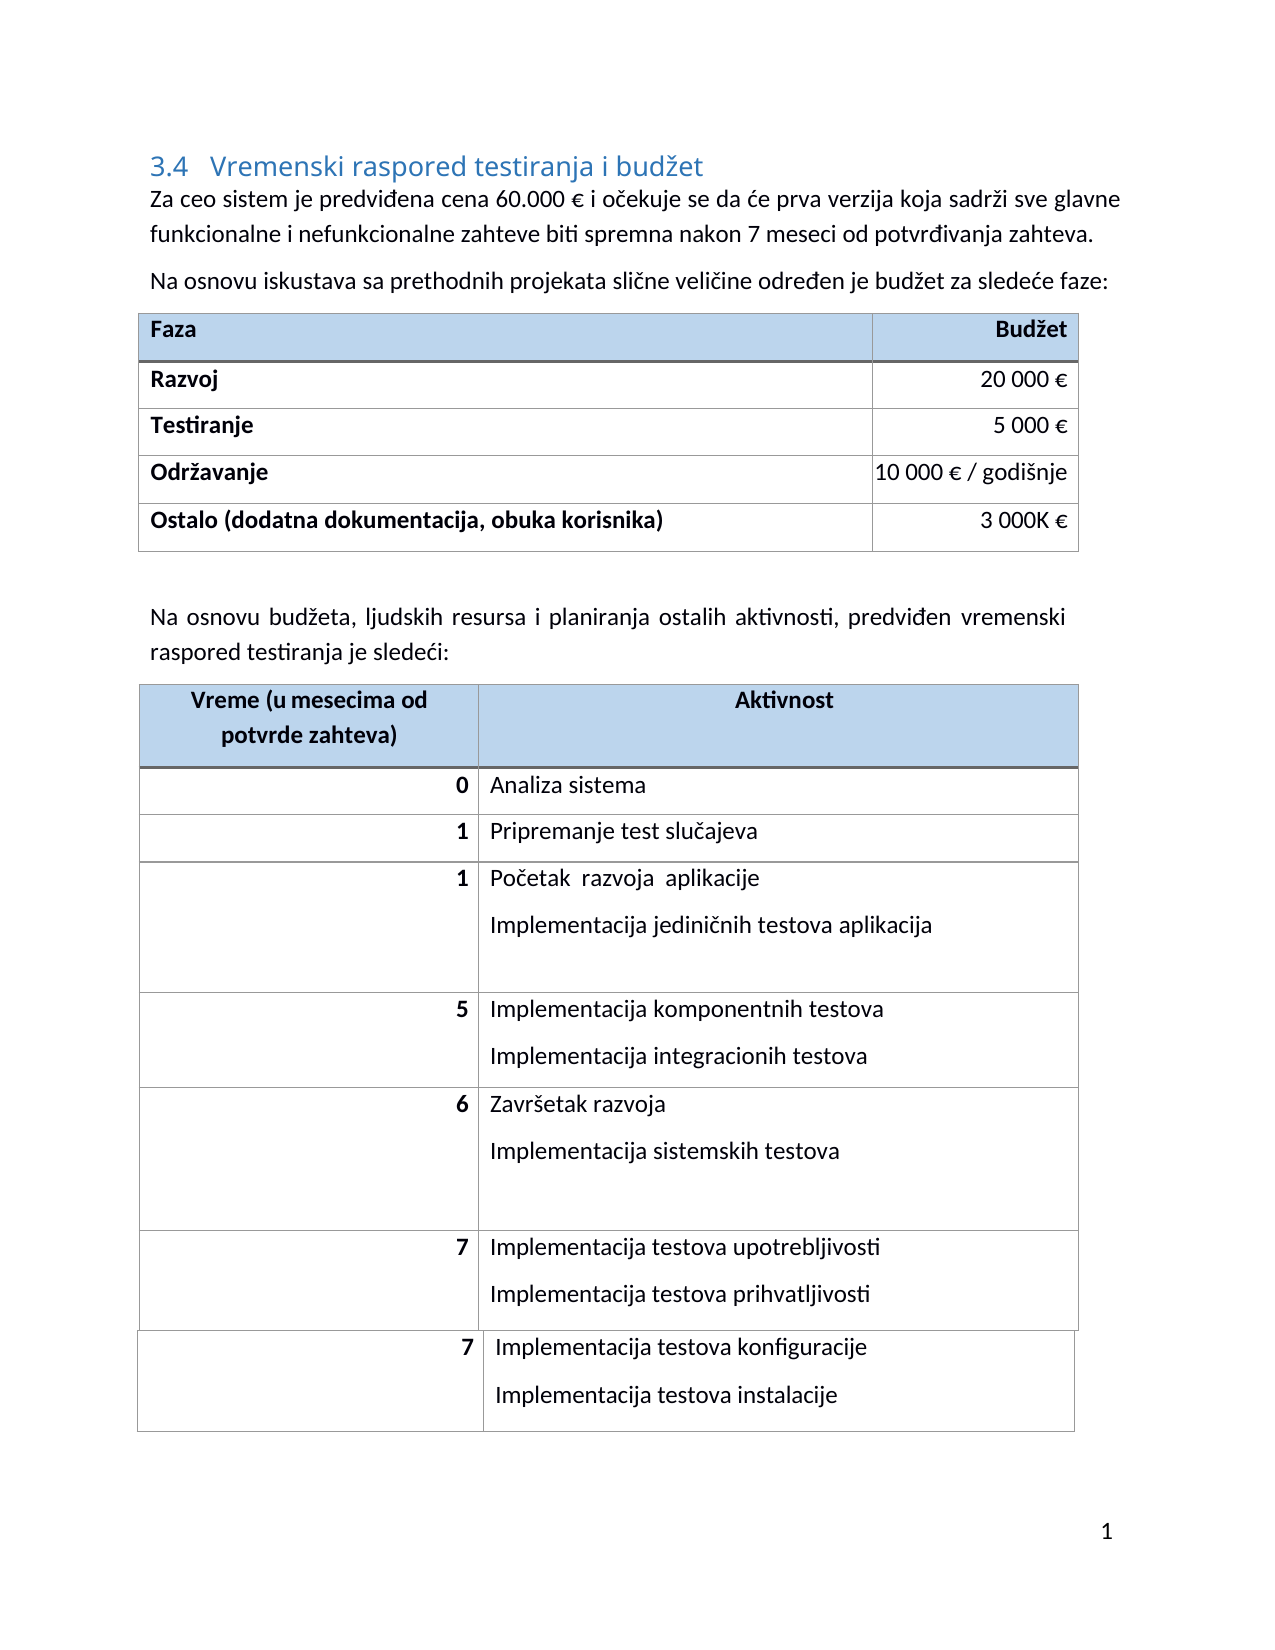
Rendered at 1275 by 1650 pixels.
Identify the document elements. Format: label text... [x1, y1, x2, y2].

table_header Vreme (u mesecima od potvrde zahteva) [140, 685, 478, 766]
table_cell 10 000 € / godišnje [873, 456, 1078, 503]
table_cell Pripremanje test slučajeva [479, 815, 1078, 861]
table_cell 5 000 € [873, 409, 1078, 455]
table_cell Razvoj [139, 363, 872, 408]
table_cell 1 [140, 815, 478, 861]
table_cell 5 [140, 993, 478, 1087]
table_cell 20 000 € [873, 363, 1078, 408]
table_cell Završetak razvoja Implementacija sistemskih testova [479, 1088, 1078, 1230]
table_cell 3 000K € [873, 504, 1078, 551]
text Na osnovu budžeta, ljudskih resursa i planiranja ostalih aktivnosti, predviđen vremenski raspored testiranja je sledeći: [150, 601, 1115, 666]
list Vremenski raspored testiranja i budžet [150, 150, 1260, 183]
text Na osnovu iskustava sa prethodnih projekata slične veličine određen je budžet za sledeće faze: [150, 265, 1260, 295]
table_cell Analiza sistema [479, 769, 1078, 814]
text Za ceo sistem je predviđena cena 60.000 € i očekuje se da će prva verzija koja sadrži sve glavne funkcionalne i nefunkcionalne zahteve biti spremna nakon 7 meseci od potvrđivanja zahteva. [150, 183, 1144, 248]
table_cell Implementacija komponentnih testova Implementacija integracionih testova [479, 993, 1078, 1087]
table_header Faza [139, 314, 872, 360]
table_cell 7 [140, 1231, 478, 1330]
table_cell Početak razvoja aplikacije Implementacija jediničnih testova aplikacija [479, 863, 1078, 992]
table_cell 0 [140, 769, 478, 814]
table_cell Testiranje [139, 409, 872, 455]
table_cell 7 [138, 1331, 483, 1431]
table_cell Implementacija testova upotrebljivosti Implementacija testova prihvatljivosti [479, 1231, 1078, 1330]
table_cell Ostalo (dodatna dokumentacija, obuka korisnika) [139, 504, 872, 551]
table_cell 6 [140, 1088, 478, 1230]
table_cell Implementacija testova konfiguracije Implementacija testova instalacije [484, 1331, 1074, 1431]
table_cell Održavanje [139, 456, 872, 503]
table_header Budžet [873, 314, 1078, 360]
table_header Aktivnost [479, 685, 1078, 766]
table_cell 1 [140, 863, 478, 992]
